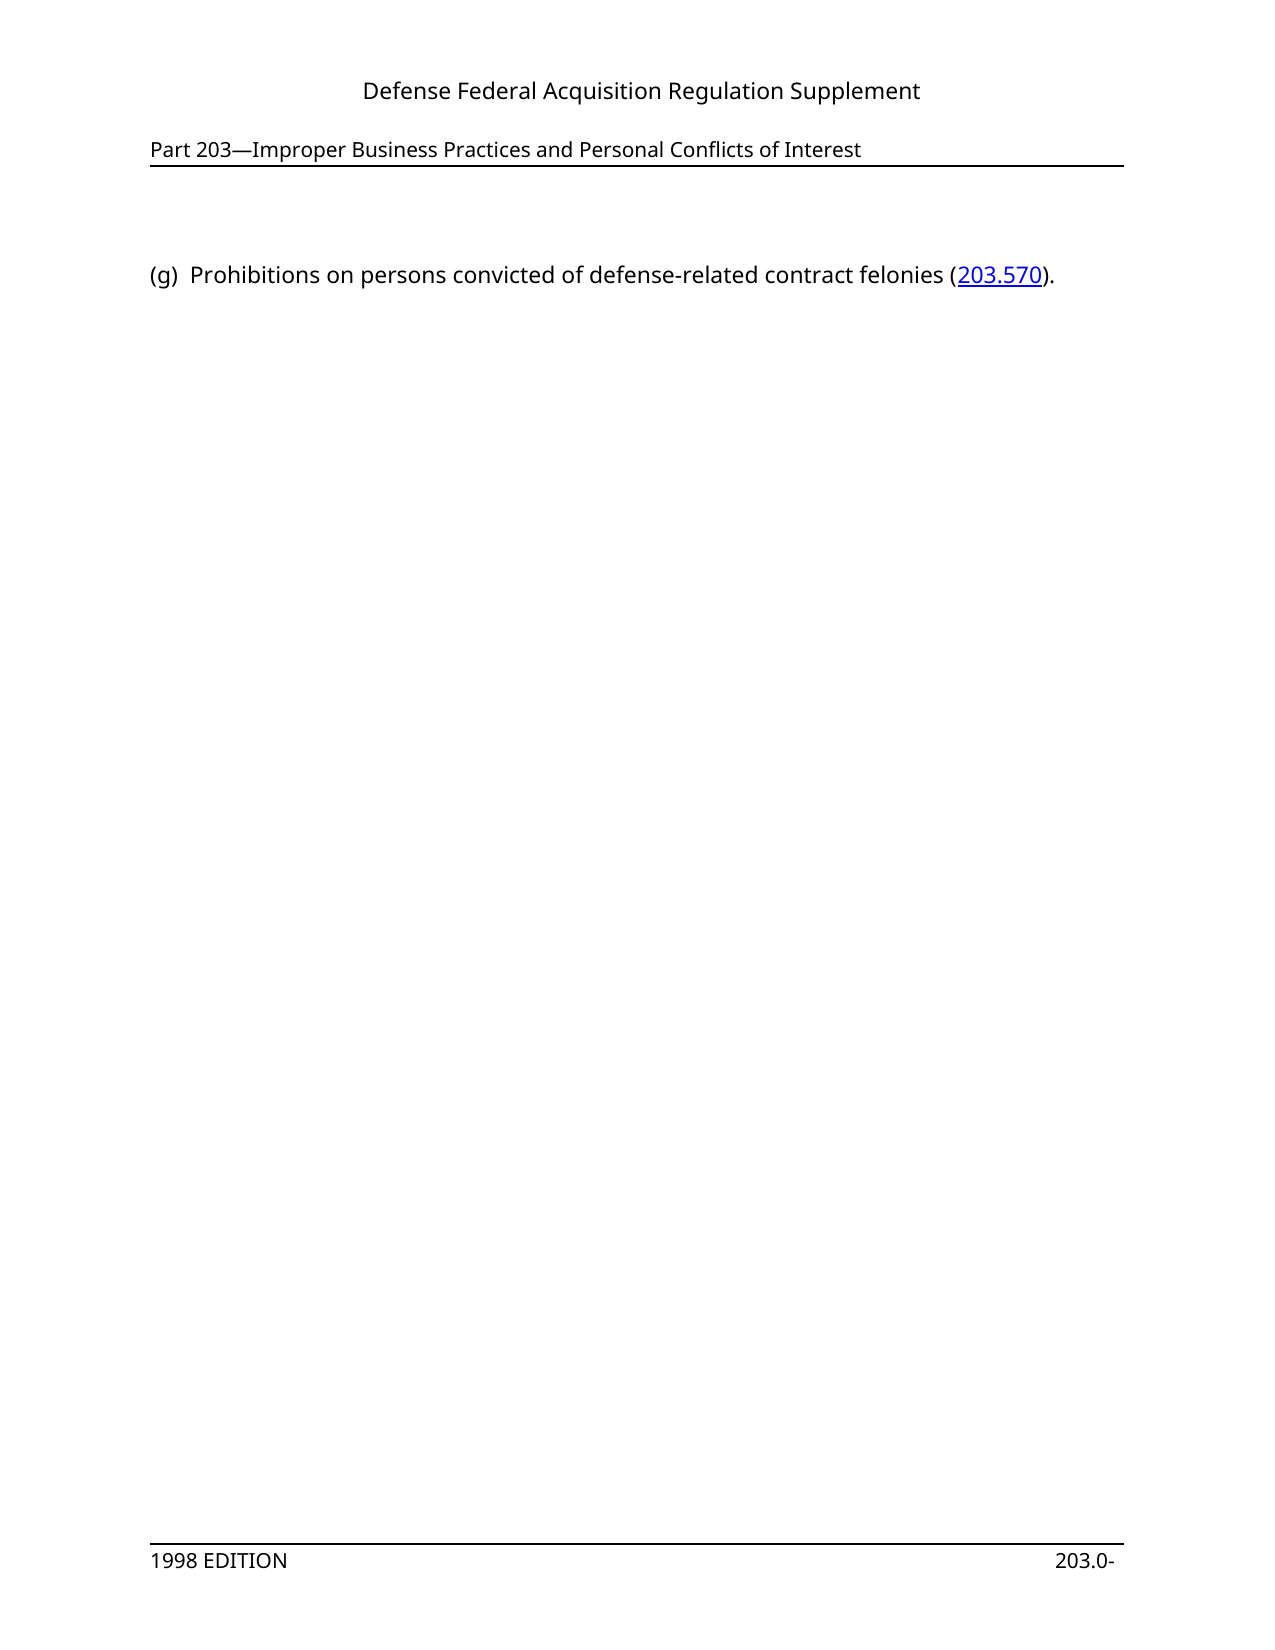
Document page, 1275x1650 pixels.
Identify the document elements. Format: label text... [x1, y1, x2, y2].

list (g) Prohibitions on persons convicted of defense-related contract felonies (203.570). [150, 228, 1125, 290]
